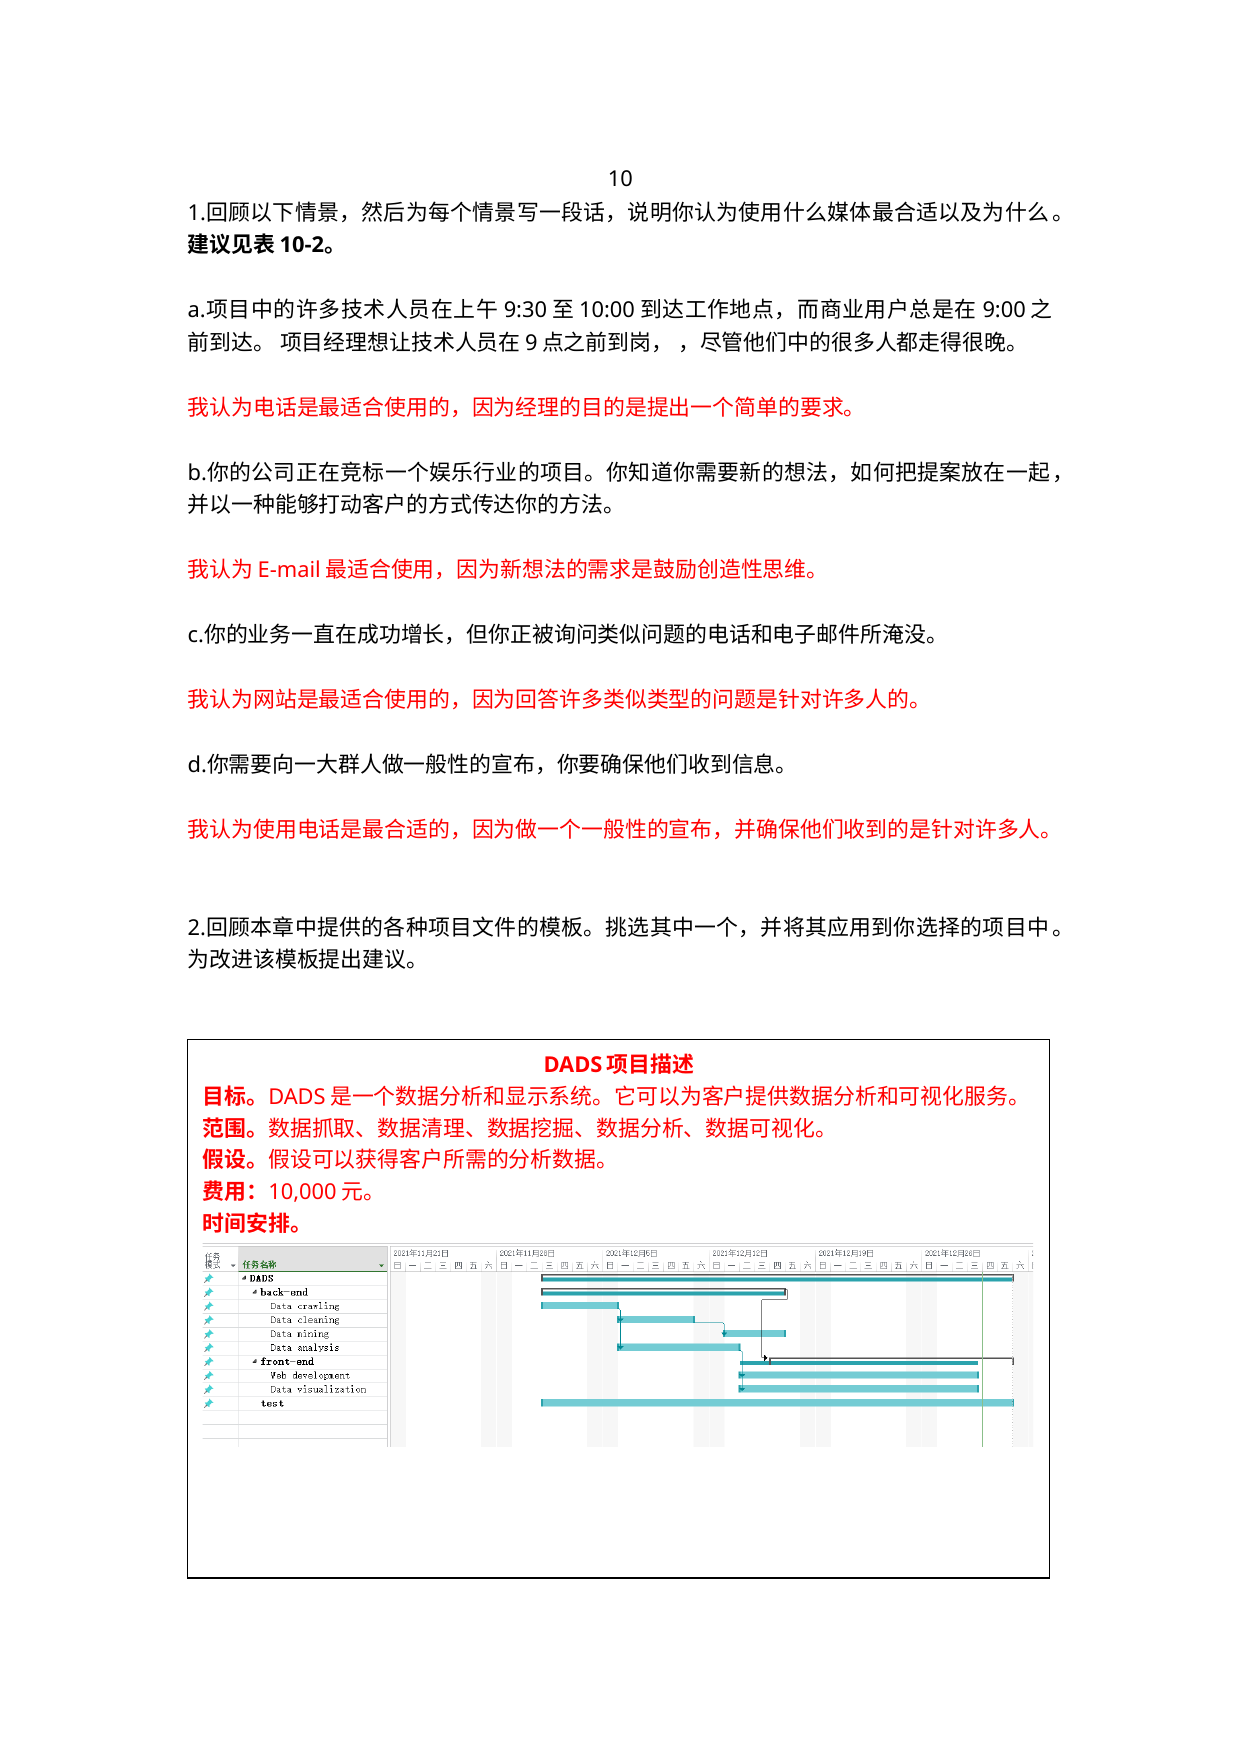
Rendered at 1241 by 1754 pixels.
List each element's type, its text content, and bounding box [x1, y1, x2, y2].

text 我认为E-mail最适合使用，因为新想法的需求是鼓励创造性思维。 [187, 552, 1053, 584]
text a.项目中的许多技术人员在上午9:30至10:00到达工作地点，而商业用户总是在9:00之前到达。 项目经理想让技术人员在9点之前到岗， ，尽管他们中的很多人都走得很晚。 [187, 292, 1053, 357]
text 10 [187, 162, 1053, 194]
text 1.回顾以下情景，然后为每个情景写一段话，说明你认为使用什么媒体最合适以及为什么。建议见表10-2。 [187, 194, 1053, 259]
text b.你的公司正在竞标一个娱乐行业的项目。你知道你需要新的想法，如何把提案放在一起，并以一种能够打动客户的方式传达你的方法。 [187, 454, 1053, 519]
text 我认为使用电话是最合适的，因为做一个一般性的宣布，并确保他们收到的是针对许多人。 [187, 812, 1053, 844]
text c.你的业务一直在成功增长，但你正被询问类似问题的电话和电子邮件所淹没。 [187, 617, 1053, 649]
picture [202, 1237, 1034, 1447]
text 我认为网站是最适合使用的，因为回答许多类似类型的问题是针对许多人的。 [187, 682, 1053, 714]
text 2.回顾本章中提供的各种项目文件的模板。挑选其中一个，并将其应用到你选择的项目中。为改进该模板提出建议。 [187, 909, 1053, 974]
text 我认为电话是最适合使用的，因为经理的目的是提出一个简单的要求。 [187, 389, 1053, 422]
text d.你需要向一大群人做一般性的宣布，你要确保他们收到信息。 [187, 747, 1053, 779]
